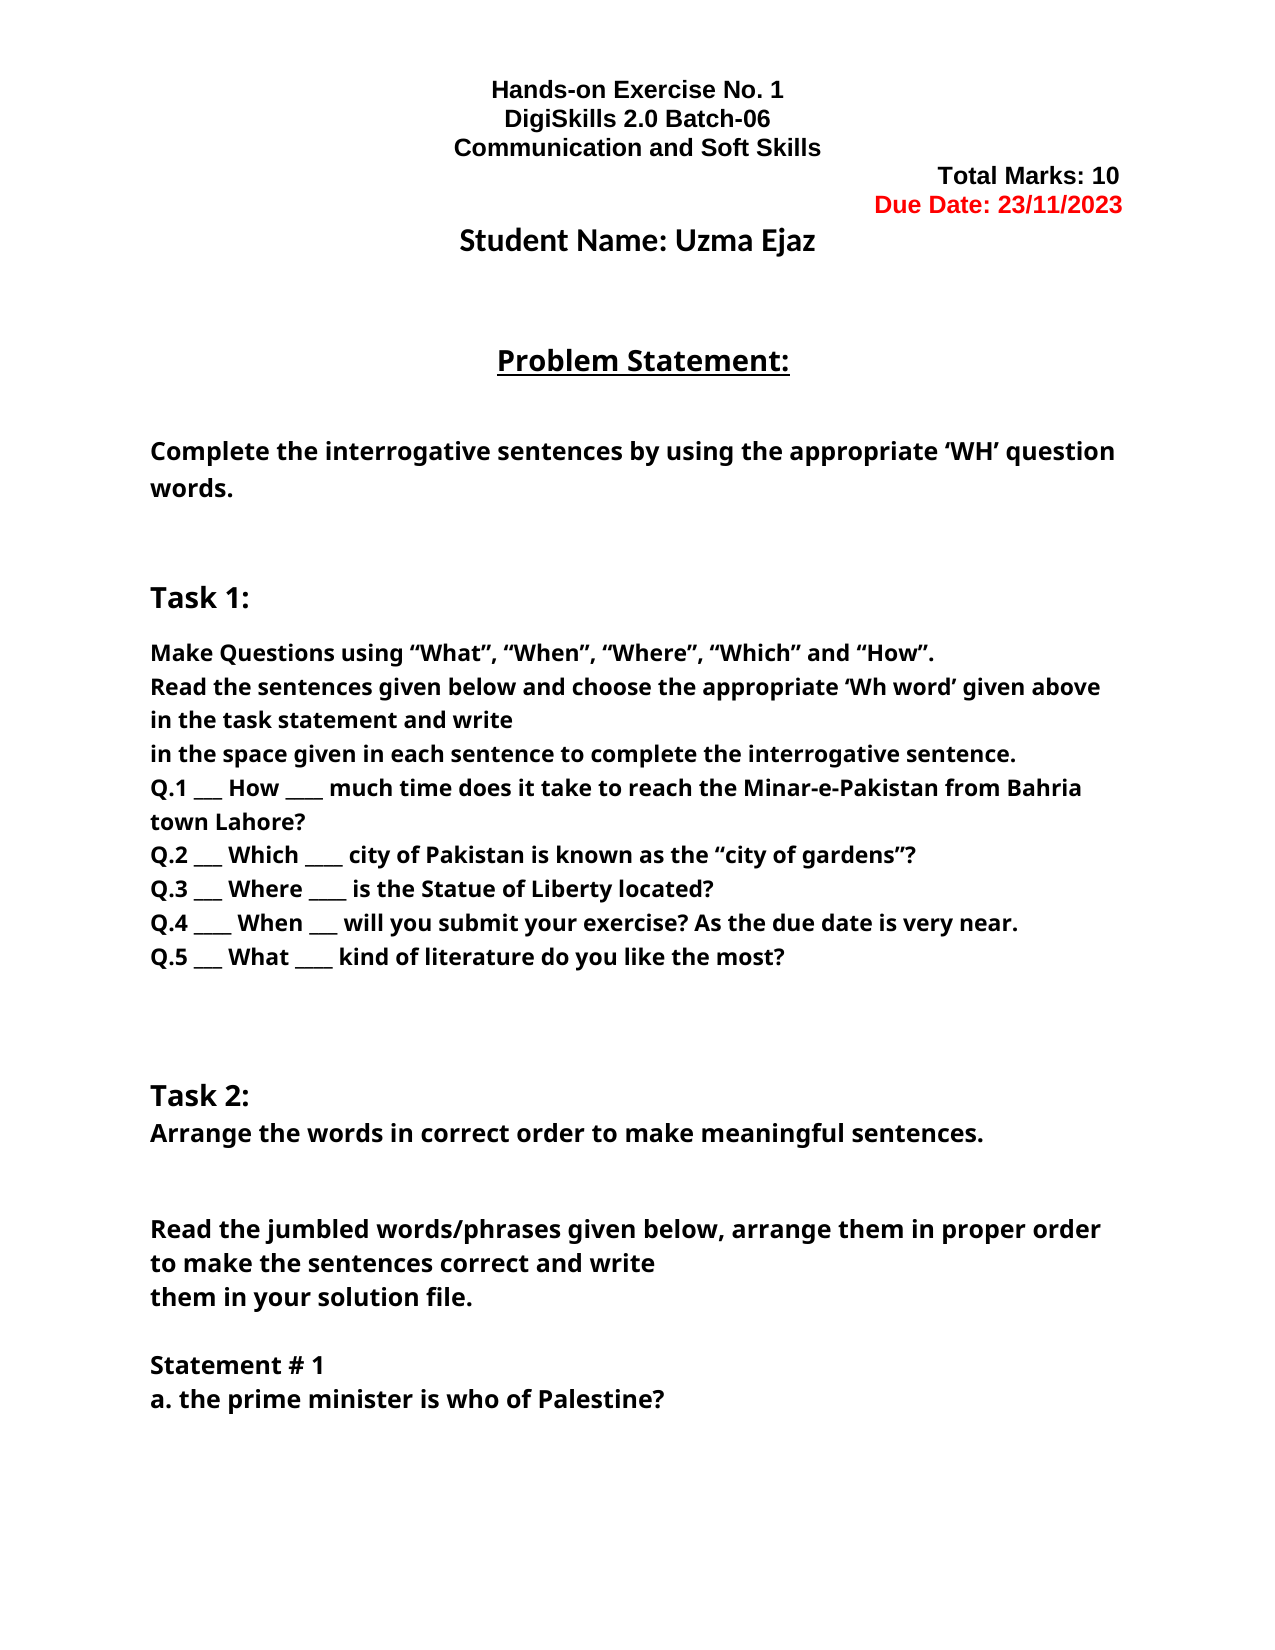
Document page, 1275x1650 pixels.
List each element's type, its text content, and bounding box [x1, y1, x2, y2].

text Task 1: [150, 577, 1125, 617]
text Complete the interrogative sentences by using the appropriate ‘WH’ question words. [150, 400, 1125, 505]
text Read the jumbled words/phrases given below, arrange them in proper order to make the sentences correct and write them in your solution file. [150, 1211, 1125, 1314]
text Statement # 1 a. the prime minister is who of Palestine? [150, 1314, 1125, 1416]
text Task 2: [150, 1076, 1125, 1115]
text Make Questions using “What”, “When”, “Where”, “Which” and “How”. Read the sentences given below and choose the appropriate ‘Wh word’ given above in the task statement and write in the space given in each sentence to complete the interrogative sentence. Q.1 ___ How ____ much time does it take to reach the Minar-e-Pakistan from Bahria town Lahore? Q.2 ___ Which ____ city of Pakistan is known as the “city of gardens”? Q.3 ___ Where ____ is the Statue of Liberty located? Q.4 ____ When ___ will you submit your exercise? As the due date is very near. Q.5 ___ What ____ kind of literature do you like the most? [150, 637, 1125, 972]
text Problem Statement: [150, 340, 1125, 380]
text Student Name: Uzma Ejaz [150, 219, 1125, 259]
text Arrange the words in correct order to make meaningful sentences. [150, 1115, 1125, 1177]
